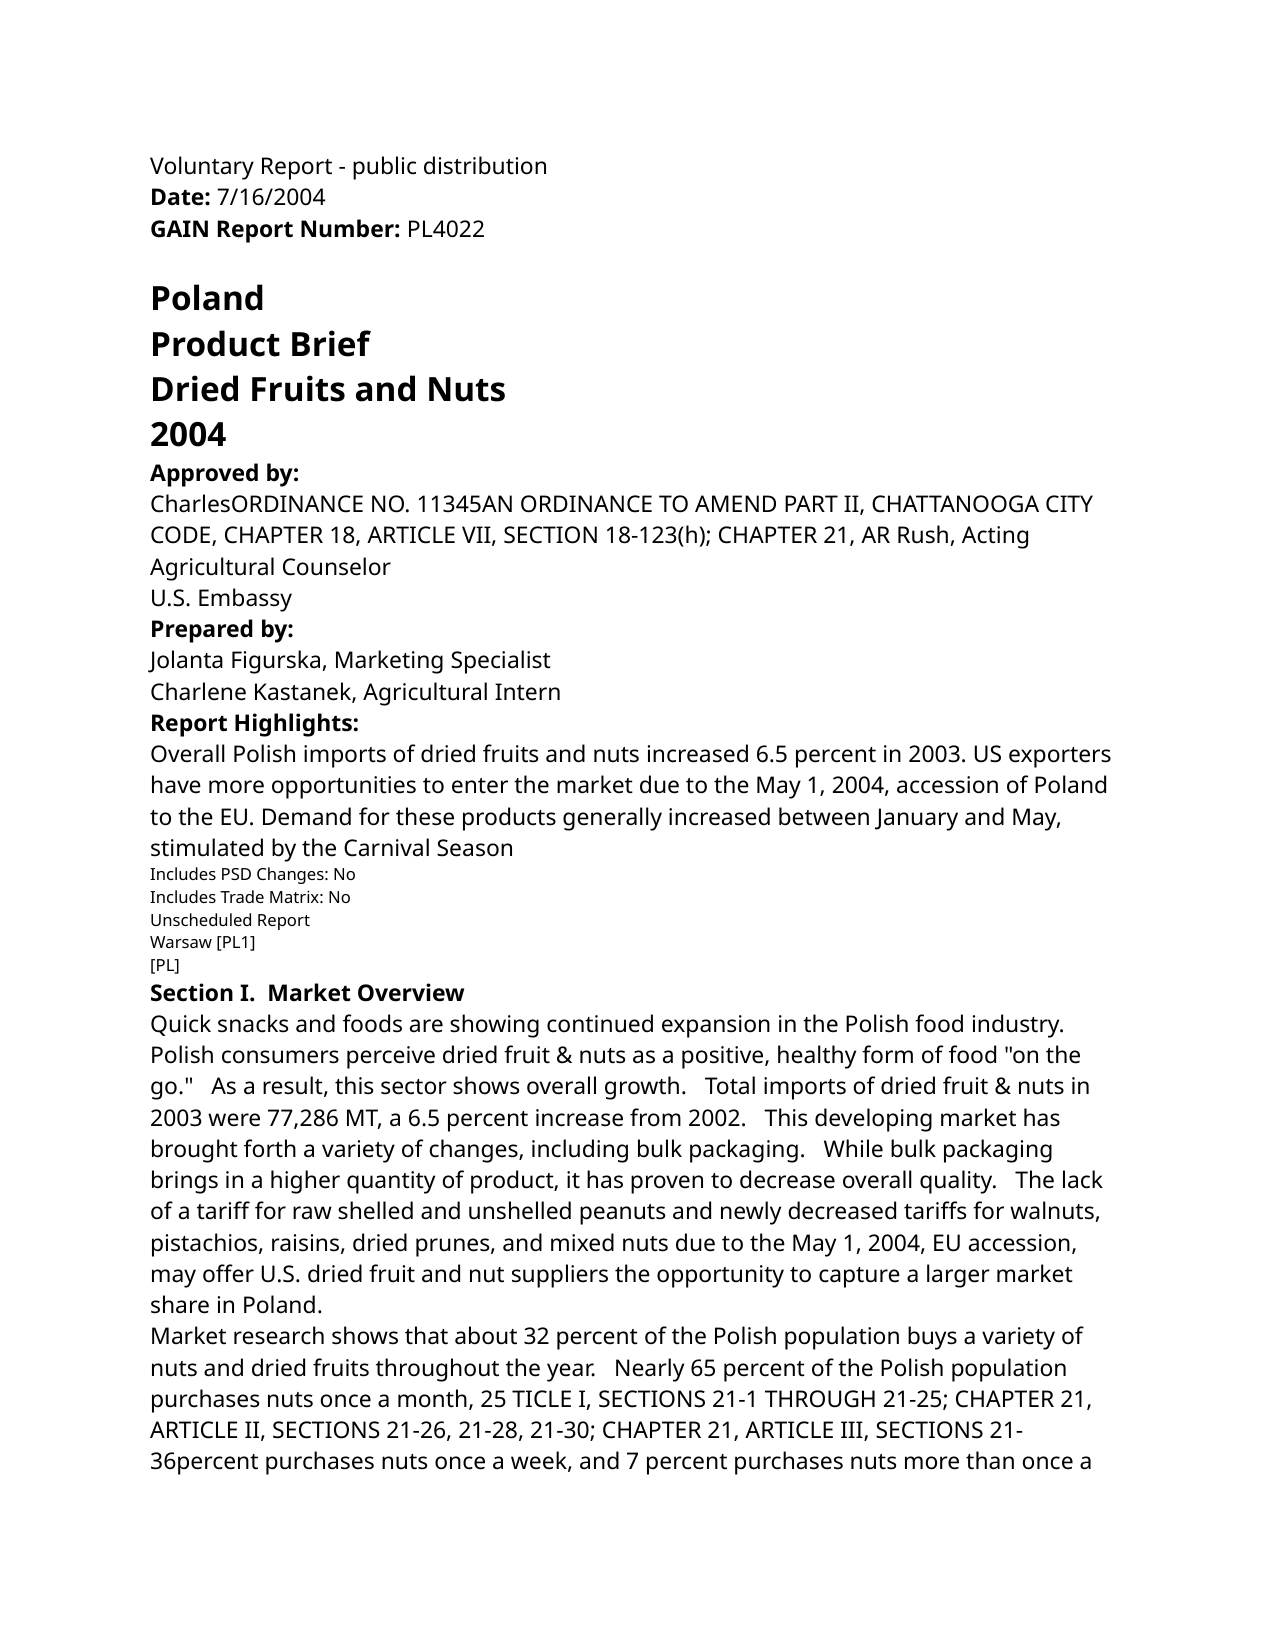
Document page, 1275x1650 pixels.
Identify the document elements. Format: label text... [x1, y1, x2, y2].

text U.S. Embassy [150, 582, 1125, 613]
text Voluntary Report - public distribution [150, 150, 1125, 181]
